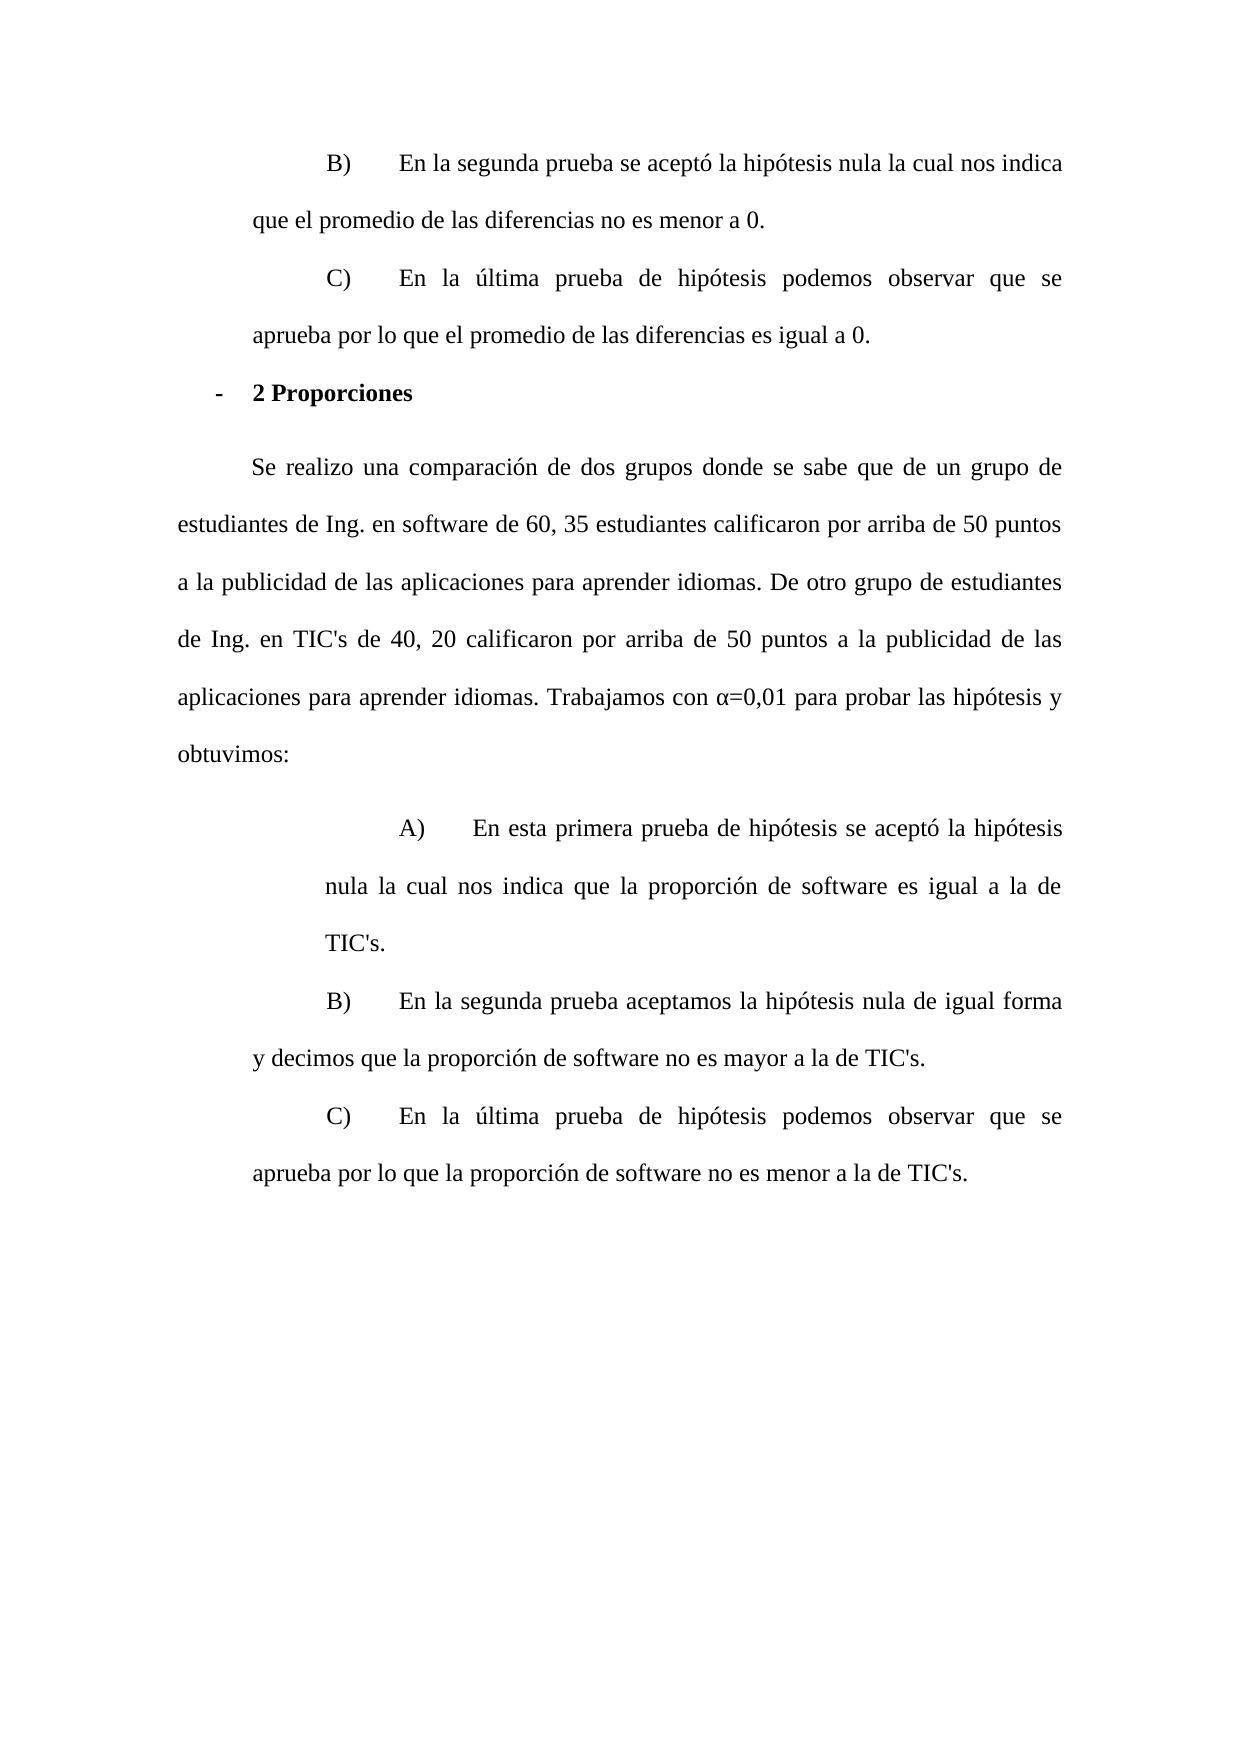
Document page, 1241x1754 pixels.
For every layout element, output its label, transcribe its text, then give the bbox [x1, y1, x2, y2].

list En la última prueba de hipótesis podemos observar que se aprueba por lo que el promedio de las diferencias es igual a 0. [252, 263, 1063, 349]
list 2 Proporciones [215, 378, 1063, 406]
text Se realizo una comparación de dos grupos donde se sabe que de un grupo de estudiantes de Ing. en software de 60, 35 estudiantes calificaron por arriba de 50 puntos a la publicidad de las aplicaciones para aprender idiomas. De otro grupo de estudiantes de Ing. en TIC's de 40, 20 calificaron por arriba de 50 puntos a la publicidad de las aplicaciones para aprender idiomas. Trabajamos con α=0,01 para probar las hipótesis y obtuvimos: [177, 452, 1063, 768]
list En esta primera prueba de hipótesis se aceptó la hipótesis nula la cual nos indica que la proporción de software es igual a la de TIC's. [325, 813, 1063, 957]
list En la segunda prueba aceptamos la hipótesis nula de igual forma y decimos que la proporción de software no es mayor a la de TIC's. [252, 986, 1063, 1072]
list En la segunda prueba se aceptó la hipótesis nula la cual nos indica que el promedio de las diferencias no es menor a 0. [252, 148, 1063, 234]
list En la última prueba de hipótesis podemos observar que se aprueba por lo que la proporción de software no es menor a la de TIC's. [252, 1101, 1063, 1187]
